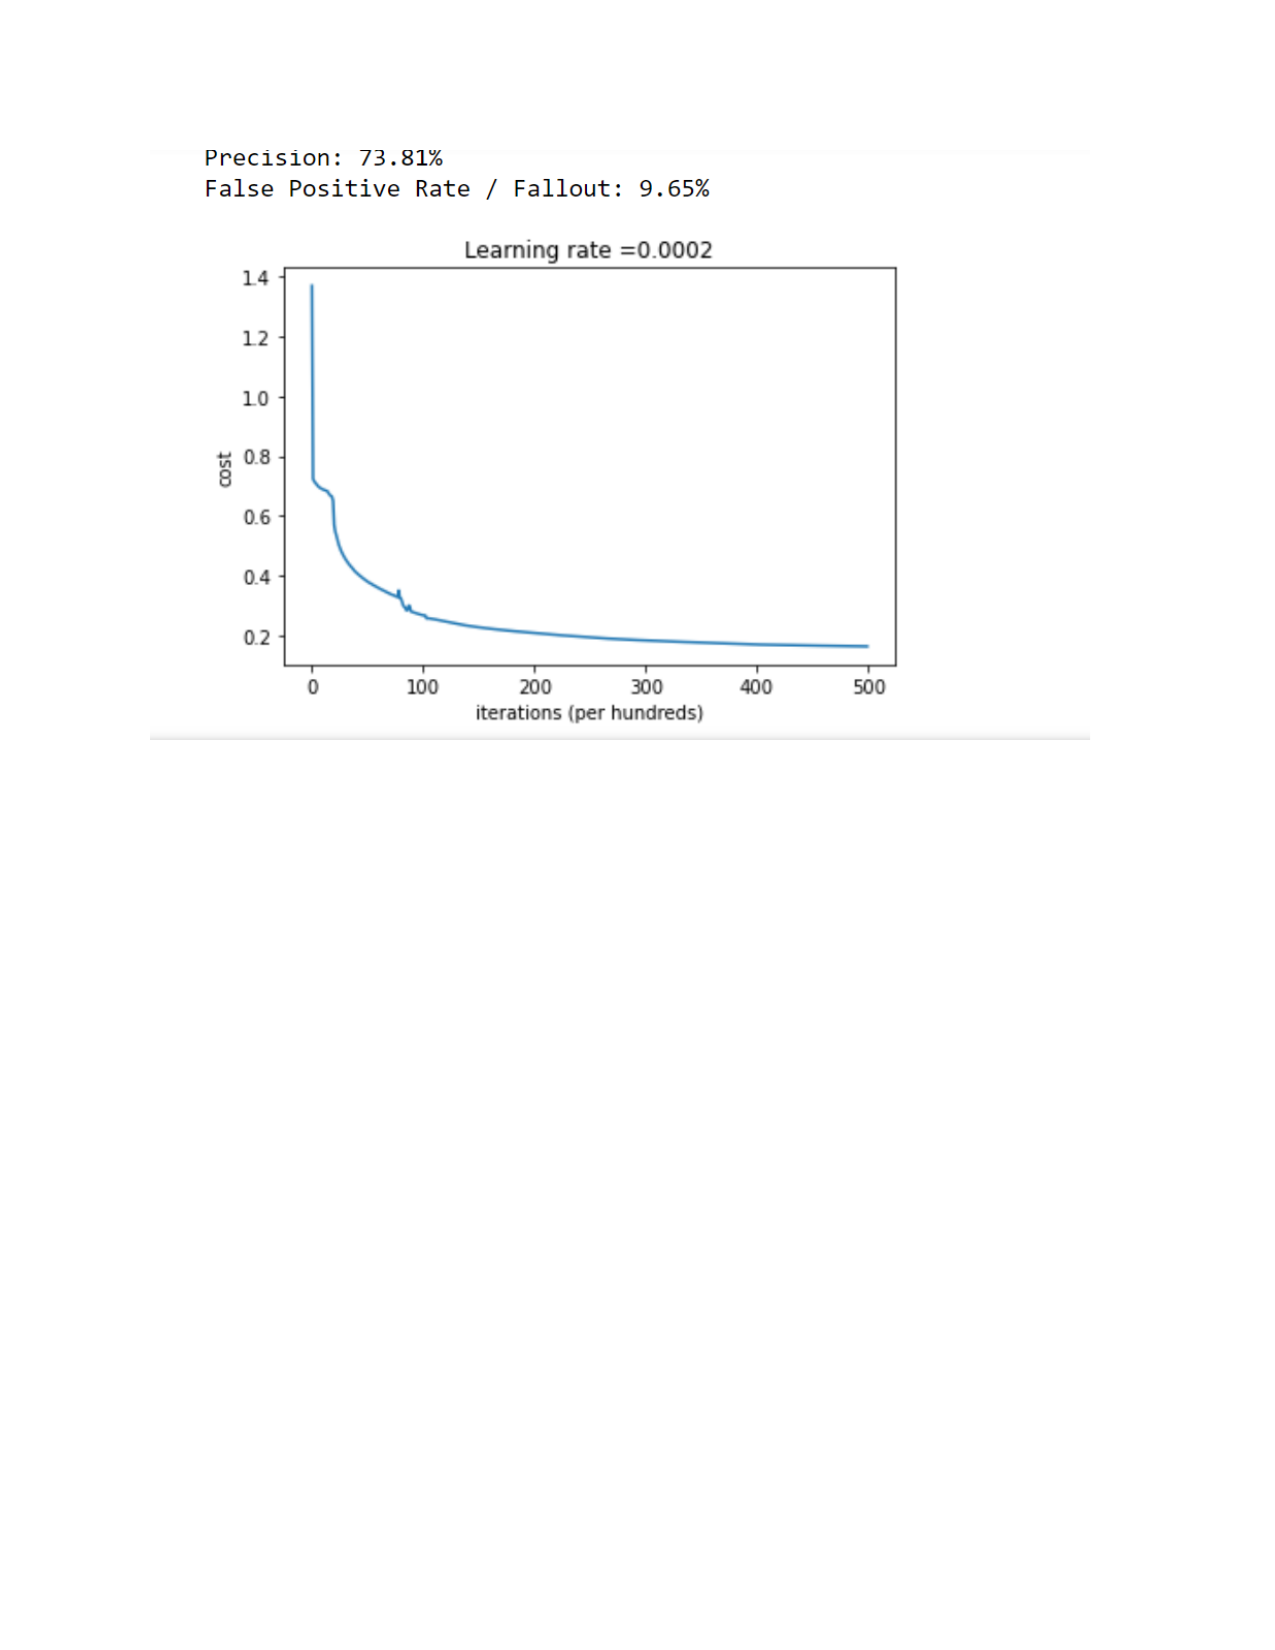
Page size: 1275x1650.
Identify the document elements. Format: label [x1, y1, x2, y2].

picture [150, 150, 1091, 740]
